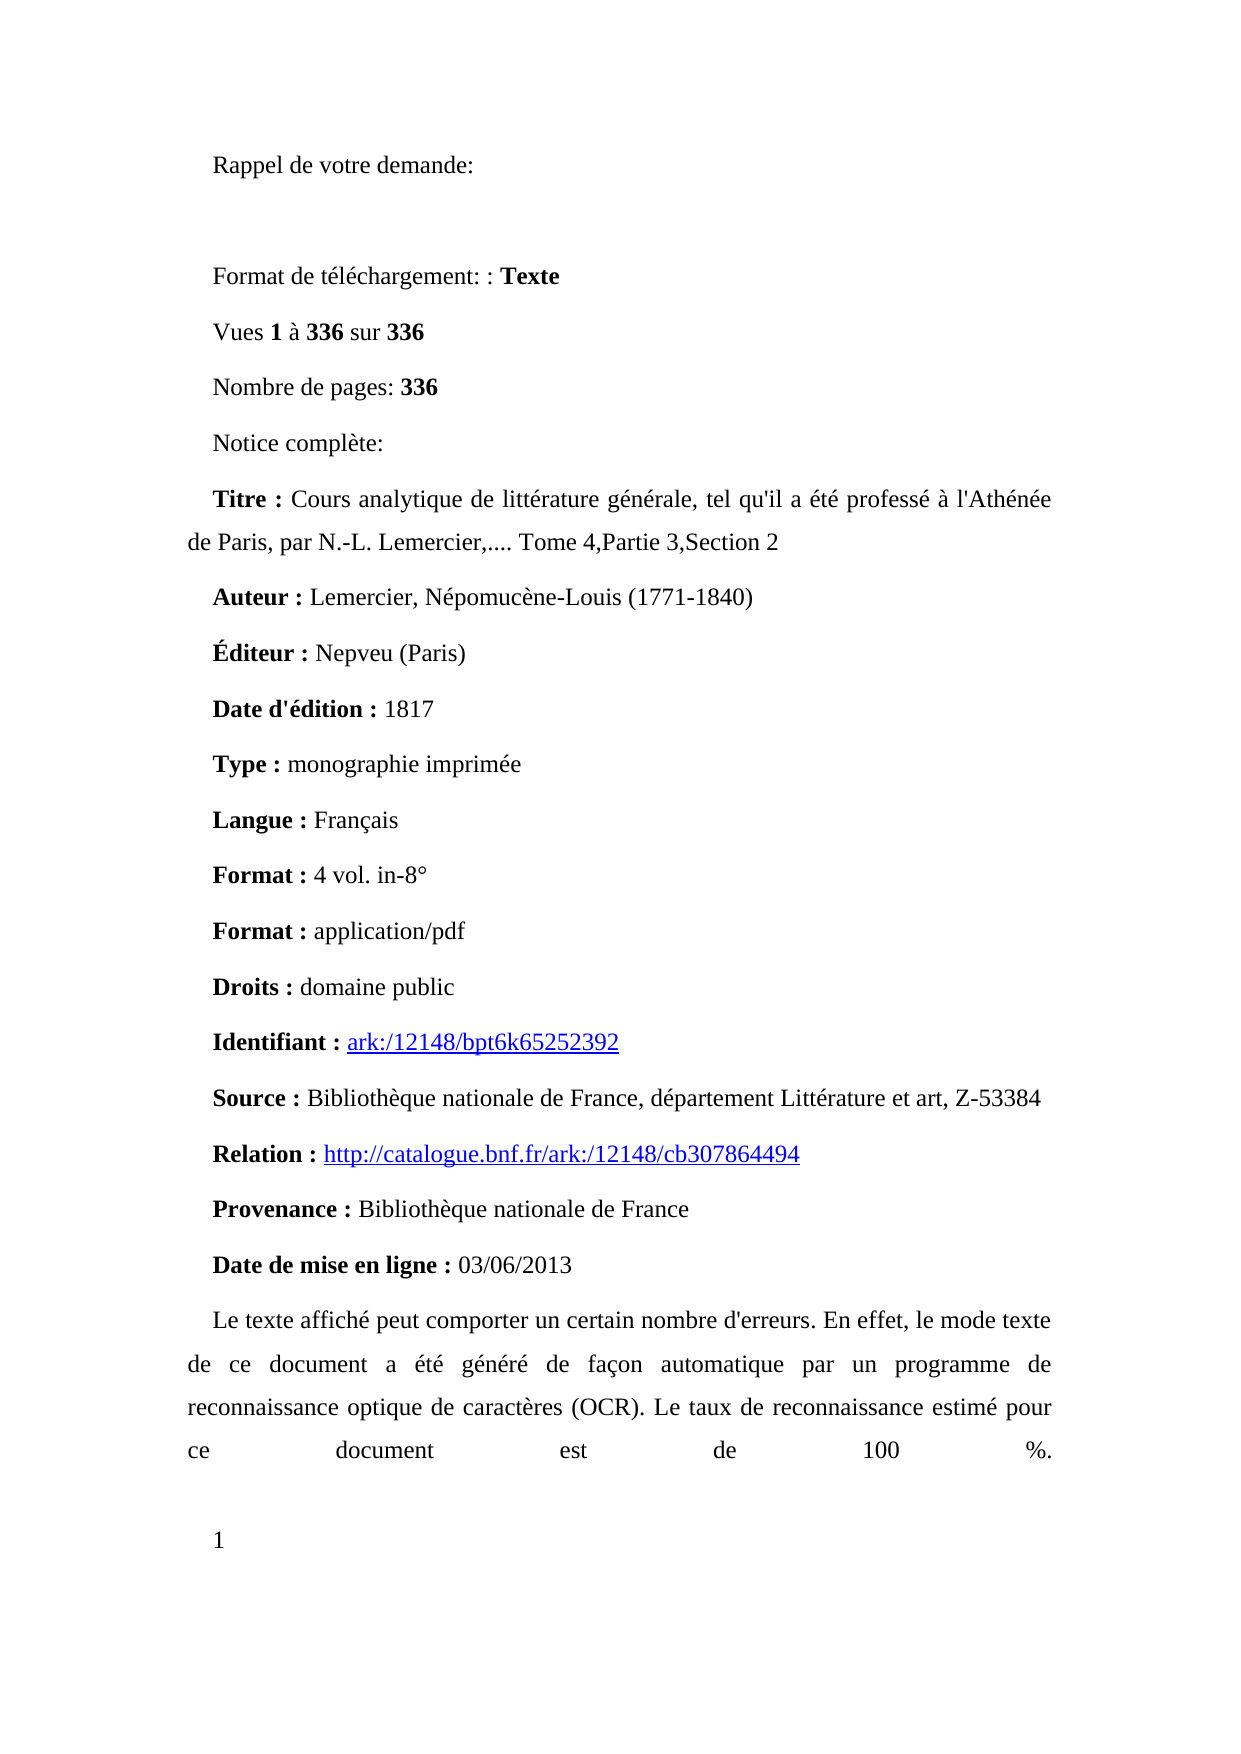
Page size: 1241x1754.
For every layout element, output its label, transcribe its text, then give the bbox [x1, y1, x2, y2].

text Titre : Cours analytique de littérature générale, tel qu'il a été professé à l'Athénée de Paris, par N.-L. Lemercier,.... Tome 4,Partie 3,Section 2 [187, 484, 1053, 556]
text Relation : http://catalogue.bnf.fr/ark:/12148/cb307864494 [187, 1139, 1053, 1167]
text Notice complète: [187, 428, 1053, 457]
text Identifiant : ark:/12148/bpt6k65252392 [187, 1027, 1053, 1056]
text Langue : Français [187, 805, 1053, 834]
text Format : application/pdf [187, 916, 1053, 945]
text Date de mise en ligne : 03/06/2013 [187, 1250, 1053, 1279]
text Source : Bibliothèque nationale de France, département Littérature et art, Z-53384 [187, 1083, 1053, 1112]
text Nombre de pages: 336 [187, 372, 1053, 401]
text Droits : domaine public [187, 972, 1053, 1001]
text Type : monographie imprimée [187, 749, 1053, 778]
text Provenance : Bibliothèque nationale de France [187, 1194, 1053, 1223]
text Rappel de votre demande: [187, 150, 1053, 179]
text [187, 1306, 1053, 1464]
text Format de téléchargement: : Texte [187, 261, 1053, 290]
text Éditeur : Nepveu (Paris) [187, 638, 1053, 667]
text Auteur : Lemercier, Népomucène-Louis (1771-1840) [187, 582, 1053, 611]
text Date d'édition : 1817 [187, 694, 1053, 722]
text Vues 1 à 336 sur 336 [187, 317, 1053, 346]
text Format : 4 vol. in-8° [187, 861, 1053, 889]
